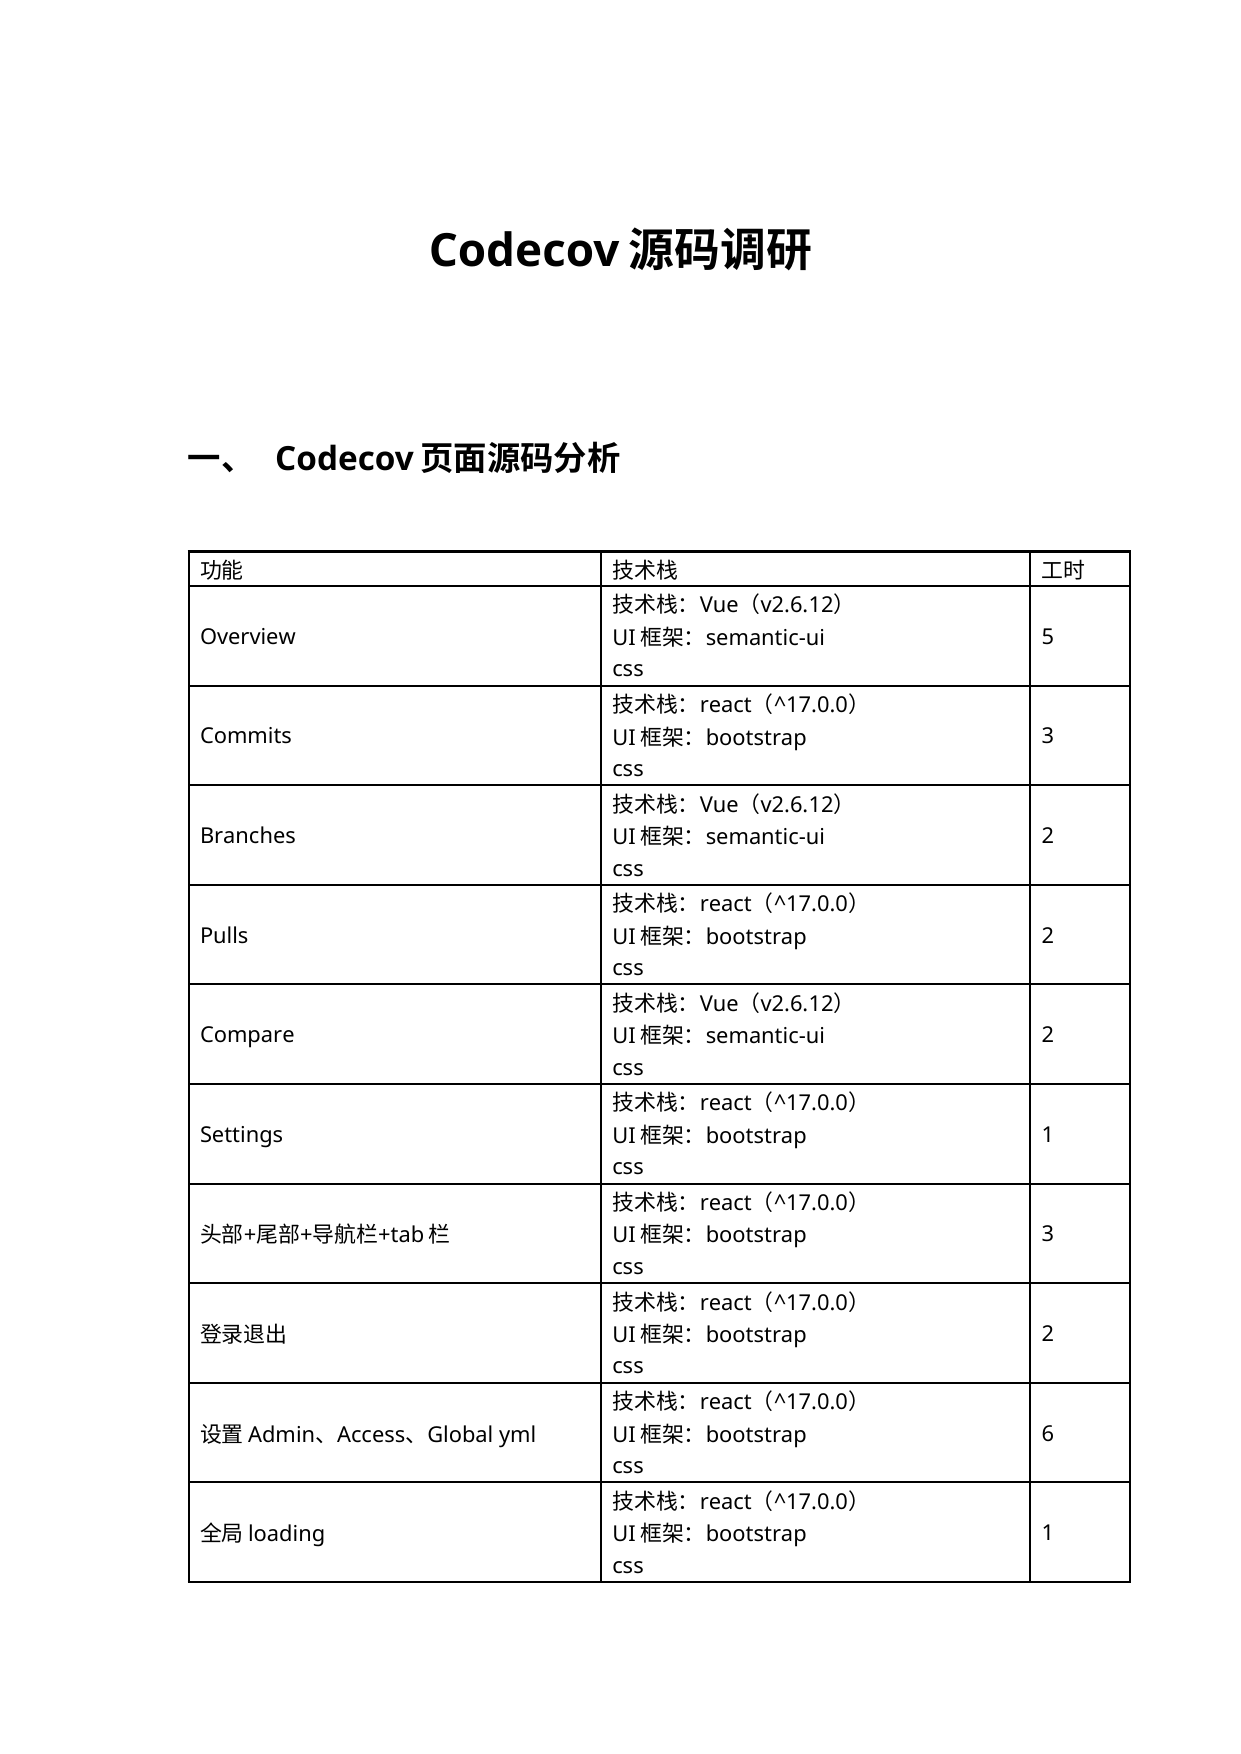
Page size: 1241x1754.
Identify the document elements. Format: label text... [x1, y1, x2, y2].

table_cell 技术栈：react（^17.0.0） UI框架：bootstrap css [602, 1284, 1029, 1382]
table_cell 技术栈：react（^17.0.0） UI框架：bootstrap css [602, 1384, 1029, 1481]
table_cell 技术栈：react（^17.0.0） UI框架：bootstrap css [602, 1085, 1029, 1182]
table_header 工时 [1031, 553, 1129, 585]
table_cell Commits [190, 687, 600, 784]
table_cell 2 [1031, 886, 1129, 983]
table_cell 1 [1031, 1085, 1129, 1182]
table_cell 3 [1031, 1185, 1129, 1282]
table_cell 技术栈：Vue（v2.6.12） UI框架：semantic-ui css [602, 587, 1029, 684]
subtitle Codecov页面源码分析 [187, 423, 1053, 488]
table_cell 技术栈：react（^17.0.0） UI框架：bootstrap css [602, 886, 1029, 983]
table_cell 2 [1031, 985, 1129, 1083]
table_cell 登录退出 [190, 1284, 600, 1382]
table_header 技术栈 [602, 553, 1029, 585]
table_cell Branches [190, 786, 600, 884]
table_cell Overview [190, 587, 600, 684]
table_header 功能 [190, 553, 600, 585]
table_cell 2 [1031, 1284, 1129, 1382]
table_cell 头部+尾部+导航栏+tab栏 [190, 1185, 600, 1282]
subtitle Codecov源码调研 [187, 197, 1053, 295]
table_cell 3 [1031, 687, 1129, 784]
table_cell Compare [190, 985, 600, 1083]
table_cell 1 [1031, 1483, 1129, 1581]
table_cell 全局loading [190, 1483, 600, 1581]
table_cell Pulls [190, 886, 600, 983]
table_cell Settings [190, 1085, 600, 1182]
table_cell 6 [1031, 1384, 1129, 1481]
table_cell 5 [1031, 587, 1129, 684]
table_cell 2 [1031, 786, 1129, 884]
table_cell 设置Admin、Access、Global yml [190, 1384, 600, 1481]
table_cell 技术栈：Vue（v2.6.12） UI框架：semantic-ui css [602, 786, 1029, 884]
table_cell 技术栈：react（^17.0.0） UI框架：bootstrap css [602, 1185, 1029, 1282]
table_cell 技术栈：react（^17.0.0） UI框架：bootstrap css [602, 687, 1029, 784]
table_cell 技术栈：react（^17.0.0） UI框架：bootstrap css [602, 1483, 1029, 1581]
table_cell 技术栈：Vue（v2.6.12） UI框架：semantic-ui css [602, 985, 1029, 1083]
